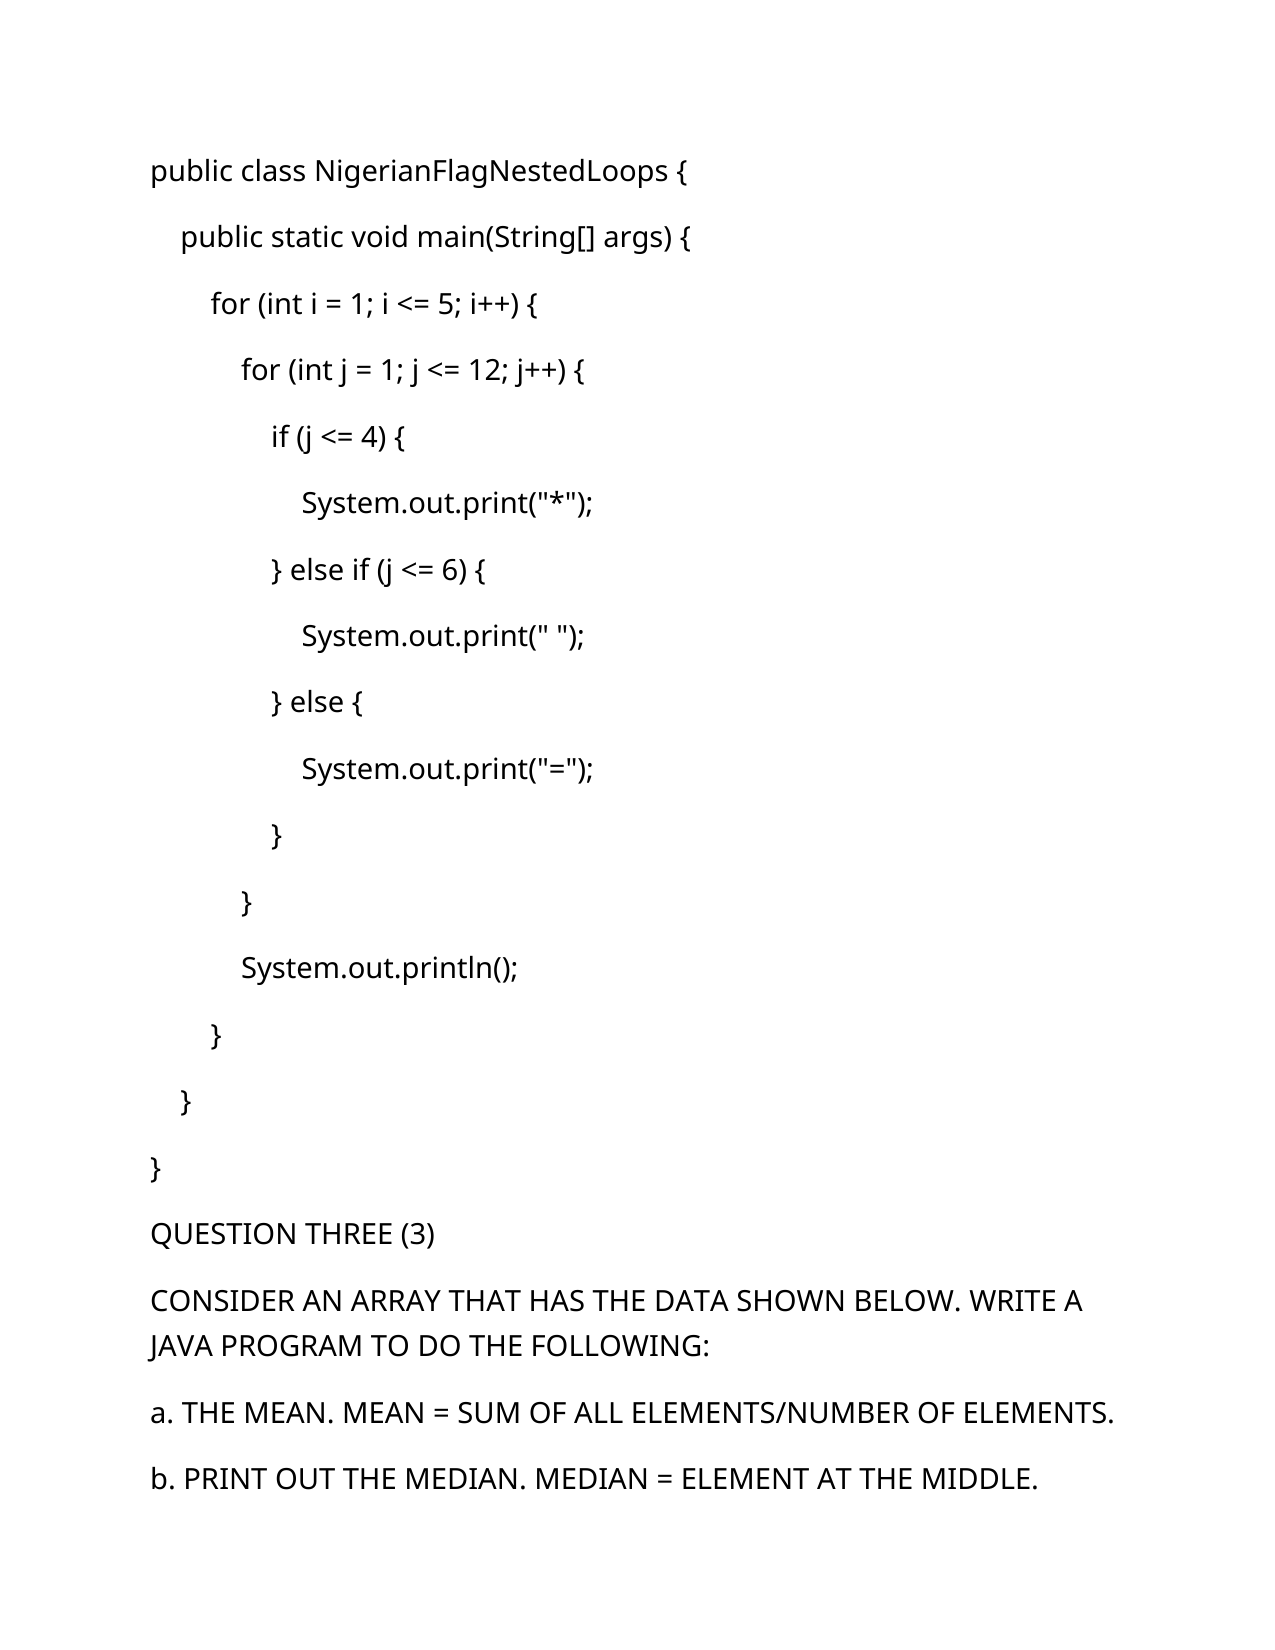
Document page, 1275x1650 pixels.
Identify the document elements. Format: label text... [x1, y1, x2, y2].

text CONSIDER AN ARRAY THAT HAS THE DATA SHOWN BELOW. WRITE A JAVA PROGRAM TO DO THE FOLLOWING: [150, 1280, 1125, 1365]
text QUESTION THREE (3) [150, 1213, 1125, 1253]
text b. PRINT OUT THE MEDIAN. MEDIAN = ELEMENT AT THE MIDDLE. [150, 1458, 1125, 1498]
text for (int i = 1; i <= 5; i++) { [150, 283, 1125, 323]
text for (int j = 1; j <= 12; j++) { [150, 349, 1125, 389]
text } else { [150, 682, 1125, 721]
text if (j <= 4) { [150, 416, 1125, 456]
text System.out.print("="); [150, 748, 1125, 788]
text a. THE MEAN. MEAN = SUM OF ALL ELEMENTS/NUMBER OF ELEMENTS. [150, 1392, 1125, 1432]
text System.out.println(); [150, 947, 1125, 987]
text public static void main(String[] args) { [150, 216, 1125, 256]
text } [150, 1014, 1125, 1054]
text } [150, 881, 1125, 921]
text System.out.print(" "); [150, 615, 1125, 655]
text public class NigerianFlagNestedLoops { [150, 150, 1125, 190]
text } [150, 1147, 1125, 1187]
text } [150, 814, 1125, 854]
text } else if (j <= 6) { [150, 549, 1125, 588]
text } [150, 1080, 1125, 1120]
text System.out.print("*"); [150, 482, 1125, 522]
